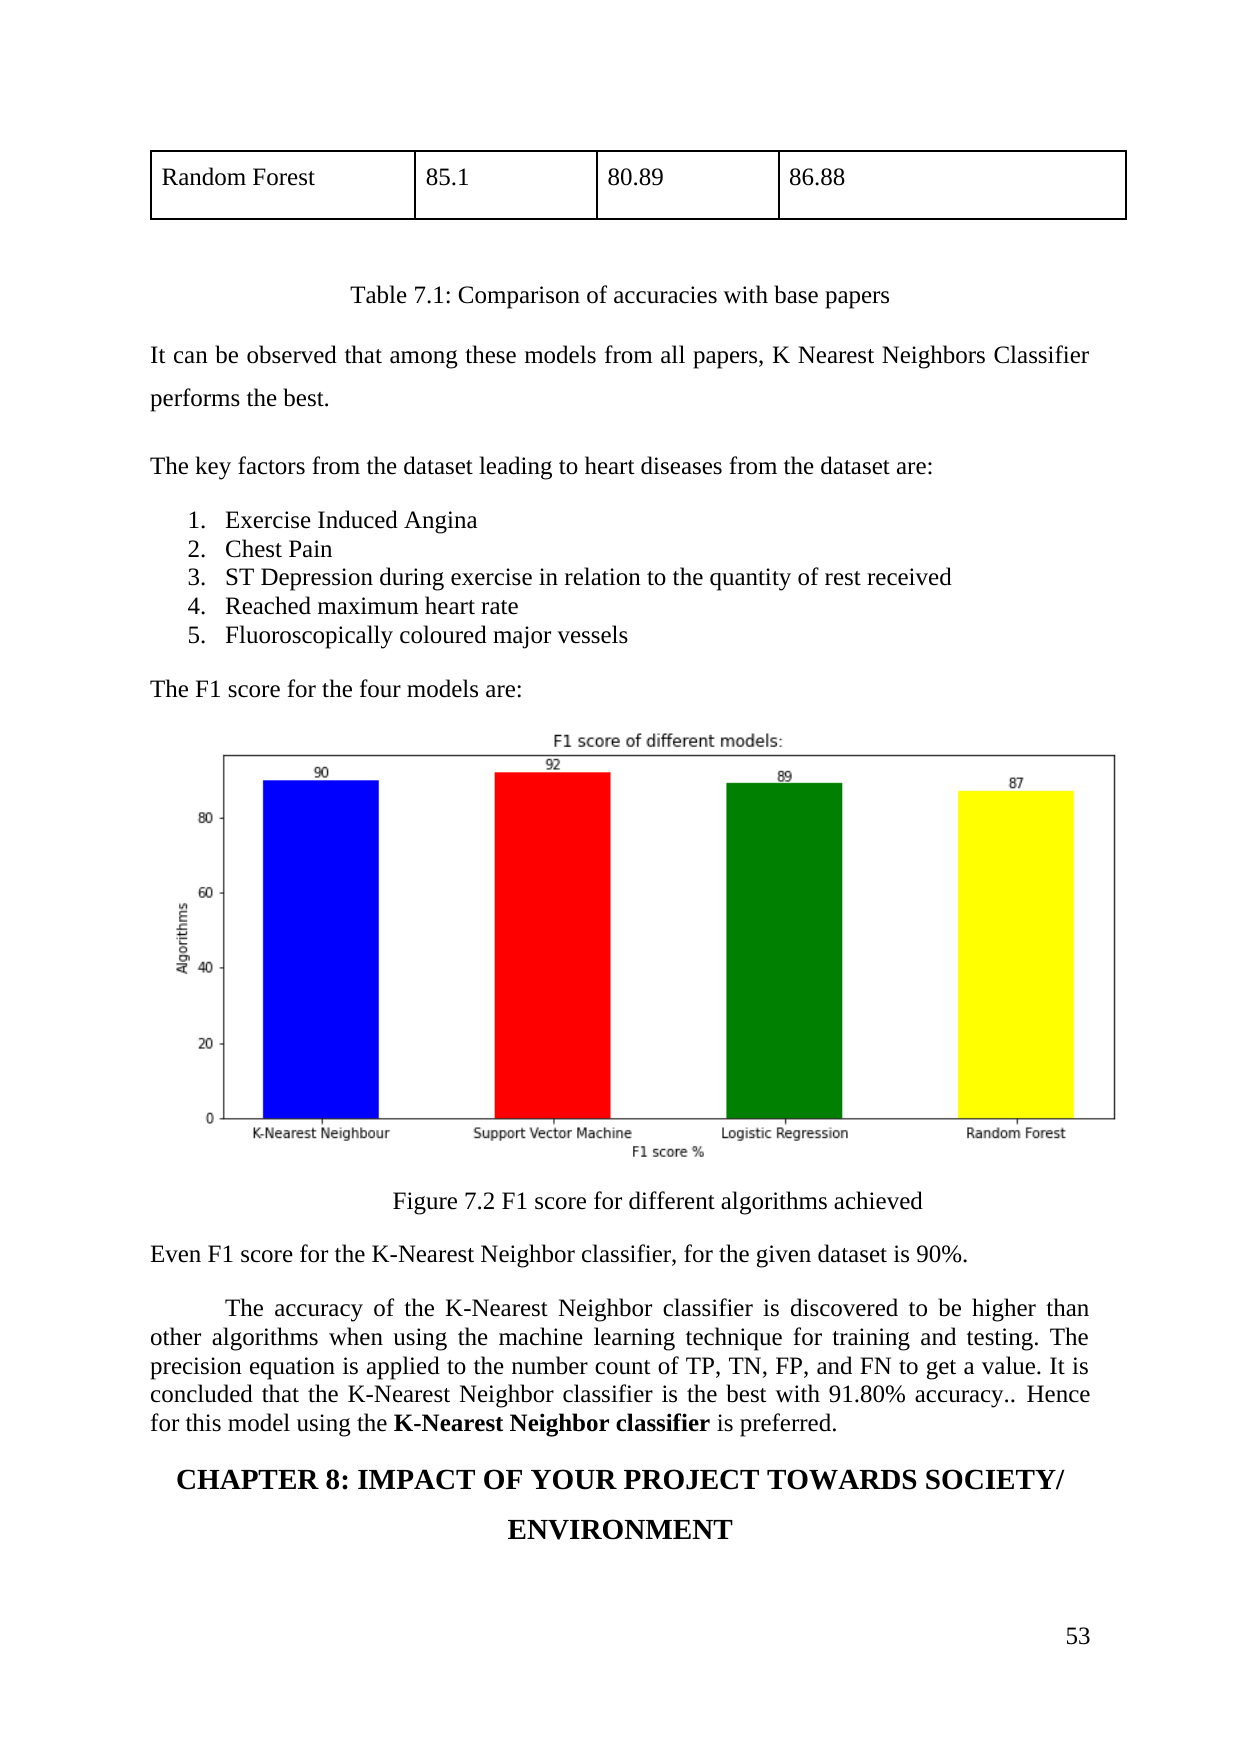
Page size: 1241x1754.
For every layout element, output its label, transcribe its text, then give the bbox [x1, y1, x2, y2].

list Fluoroscopically coloured major vessels [187, 620, 1090, 649]
text Table 7.1: Comparison of accuracies with base papers [150, 280, 1090, 309]
list Chest Pain [187, 534, 1090, 562]
text The F1 score for the four models are: [150, 674, 1090, 702]
text CHAPTER 8: IMPACT OF YOUR PROJECT TOWARDS SOCIETY/ ENVIRONMENT [150, 1462, 1090, 1546]
table_cell 80.89 [598, 152, 778, 218]
table_cell 86.88 [780, 152, 1125, 218]
picture [150, 727, 1125, 1161]
table_cell 85.1 [416, 152, 596, 218]
text Even F1 score for the K-Nearest Neighbor classifier, for the given dataset is 90%. [150, 1239, 1090, 1268]
text The key factors from the dataset leading to heart diseases from the dataset are: [150, 451, 1090, 480]
list Reached maximum heart rate [187, 591, 1090, 620]
text Figure 7.2 F1 score for different algorithms achieved [150, 1186, 1090, 1214]
table_cell Random Forest [152, 152, 414, 218]
text It can be observed that among these models from all papers, K Nearest Neighbors Classifier performs the best. [150, 340, 1090, 412]
text The accuracy of the K-Nearest Neighbor classifier is discovered to be higher than other algorithms when using the machine learning technique for training and testing. The precision equation is applied to the number count of TP, TN, FP, and FN to get a value. It is concluded that the K-Nearest Neighbor classifier is the best with 91.80% accuracy.. Hence for this model using the K-Nearest Neighbor classifier is preferred. [150, 1293, 1090, 1437]
list ST Depression during exercise in relation to the quantity of rest received [187, 562, 1090, 591]
list Exercise Induced Angina [187, 505, 1090, 534]
